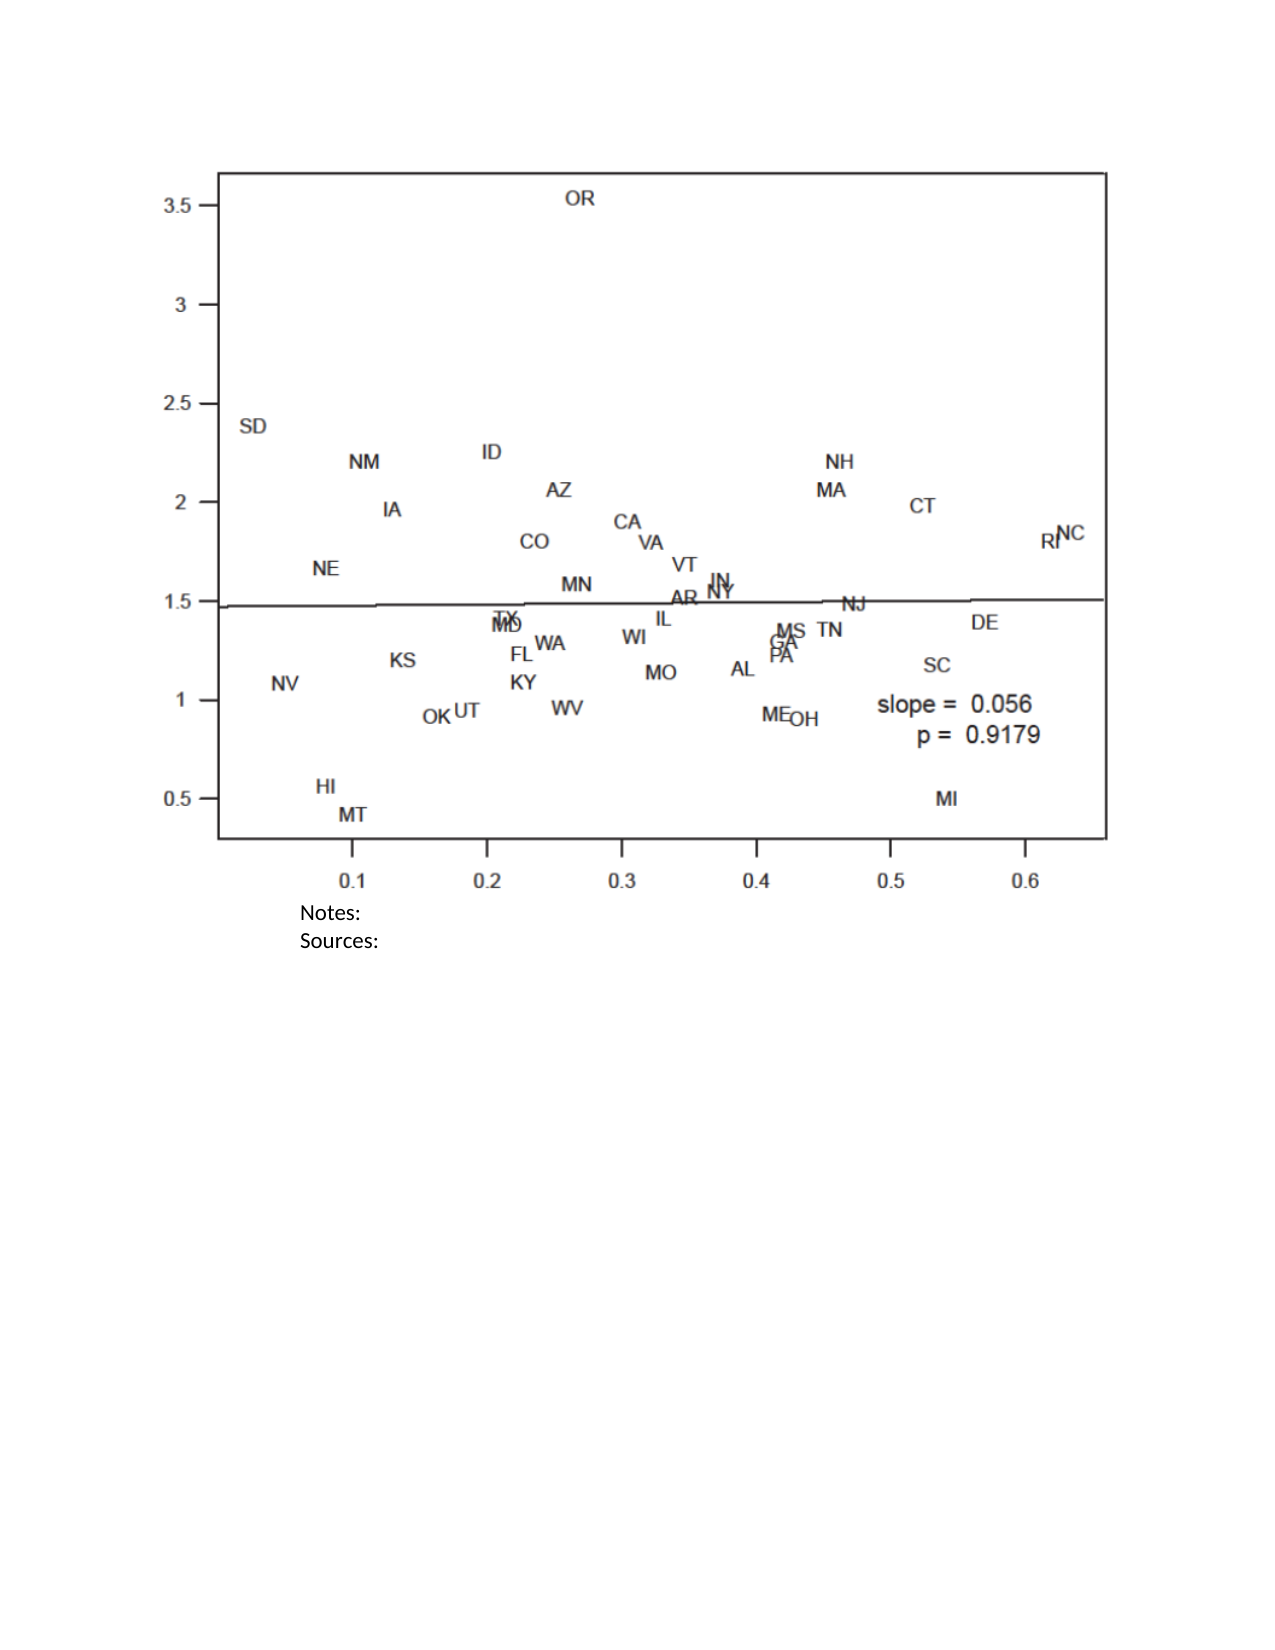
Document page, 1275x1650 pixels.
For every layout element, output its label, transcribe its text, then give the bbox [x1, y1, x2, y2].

text Sources: [150, 926, 975, 954]
text Notes: [150, 899, 975, 926]
